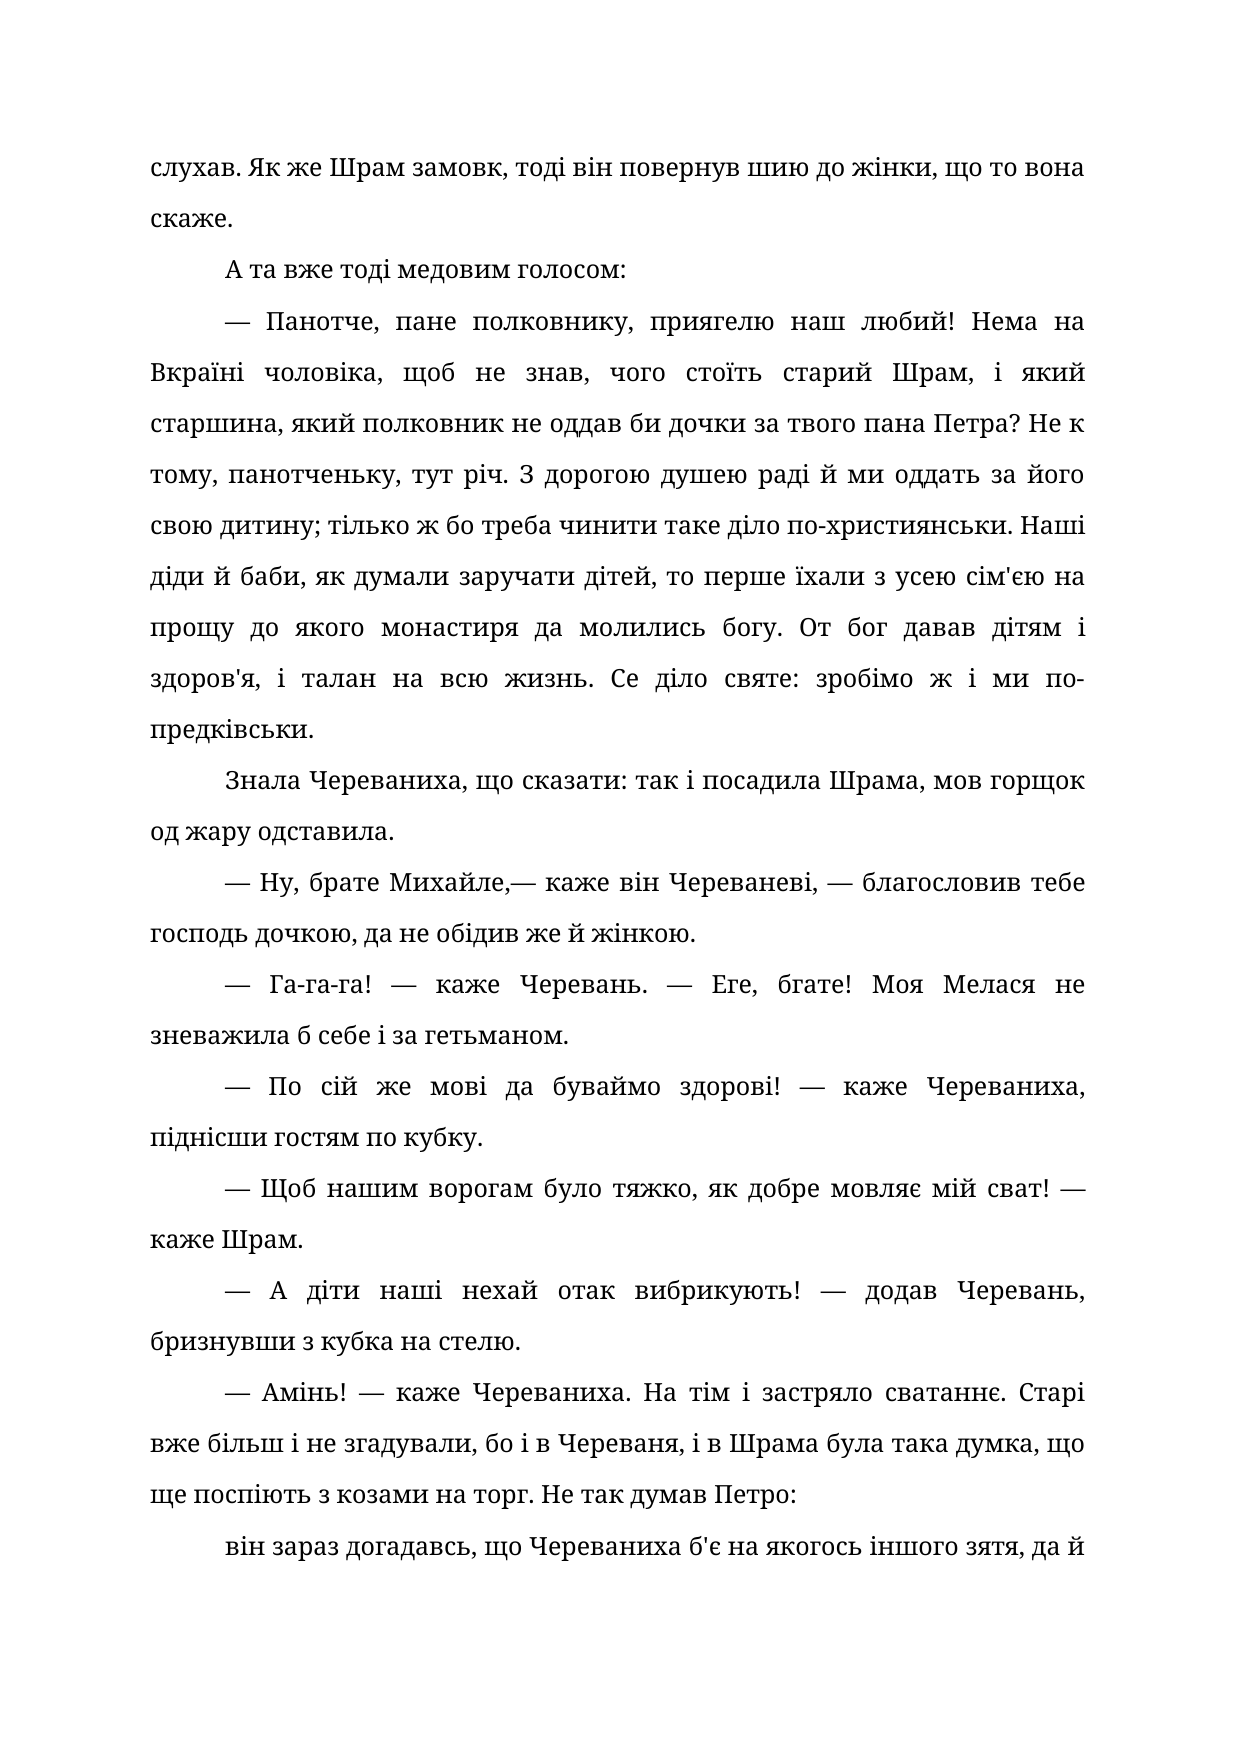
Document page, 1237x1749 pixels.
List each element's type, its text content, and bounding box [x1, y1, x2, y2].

text А та вже тоді медовим голосом: [150, 252, 1086, 286]
text — А діти наші нехай отак вибрикують! — додав Черевань, бризнувши з кубка на стелю. [150, 1273, 1086, 1358]
text — Га-га-га! — каже Черевань. — Еге, бгате! Моя Мелася не зневажила б себе і за гетьманом. [150, 967, 1086, 1052]
text — Щоб нашим ворогам було тяжко, як добре мовляє мій сват! — каже Шрам. [150, 1171, 1086, 1256]
text — Ну, брате Михайле,— каже він Череваневі, — благословив тебе господь дочкою, да не обідив же й жінкою. [150, 864, 1086, 950]
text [150, 150, 1086, 235]
text Знала Череваниха, що сказати: так і посадила Шрама, мов горщок од жару одставила. [150, 762, 1086, 848]
text — Панотче, пане полковнику, приягелю наш любий! Нема на Вкраїні чоловіка, щоб не знав, чого стоїть старий Шрам, і який старшина, який полковник не оддав би дочки за твого пана Петра? Не к тому, панотченьку, тут річ. З дорогою душею раді й ми оддать за його свою дитину; тілько ж бо треба чинити таке діло по-християнськи. Наші діди й баби, як думали заручати дітей, то перше їхали з усею сім'єю на прощу до якого монастиря да молились богу. От бог давав дітям і здоров'я, і талан на всю жизнь. Се діло святе: зробімо ж і ми по-предківськи. [150, 303, 1086, 746]
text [150, 1528, 1086, 1562]
text — По сій же мові да буваймо здорові! — каже Череваниха, піднісши гостям по кубку. [150, 1069, 1086, 1154]
text — Амінь! — каже Череваниха. На тім і застряло сватаннє. Старі вже більш і не згадували, бо і в Череваня, і в Шрама була така думка, що ще поспіють з козами на торг. Не так думав Петро: [150, 1375, 1086, 1511]
